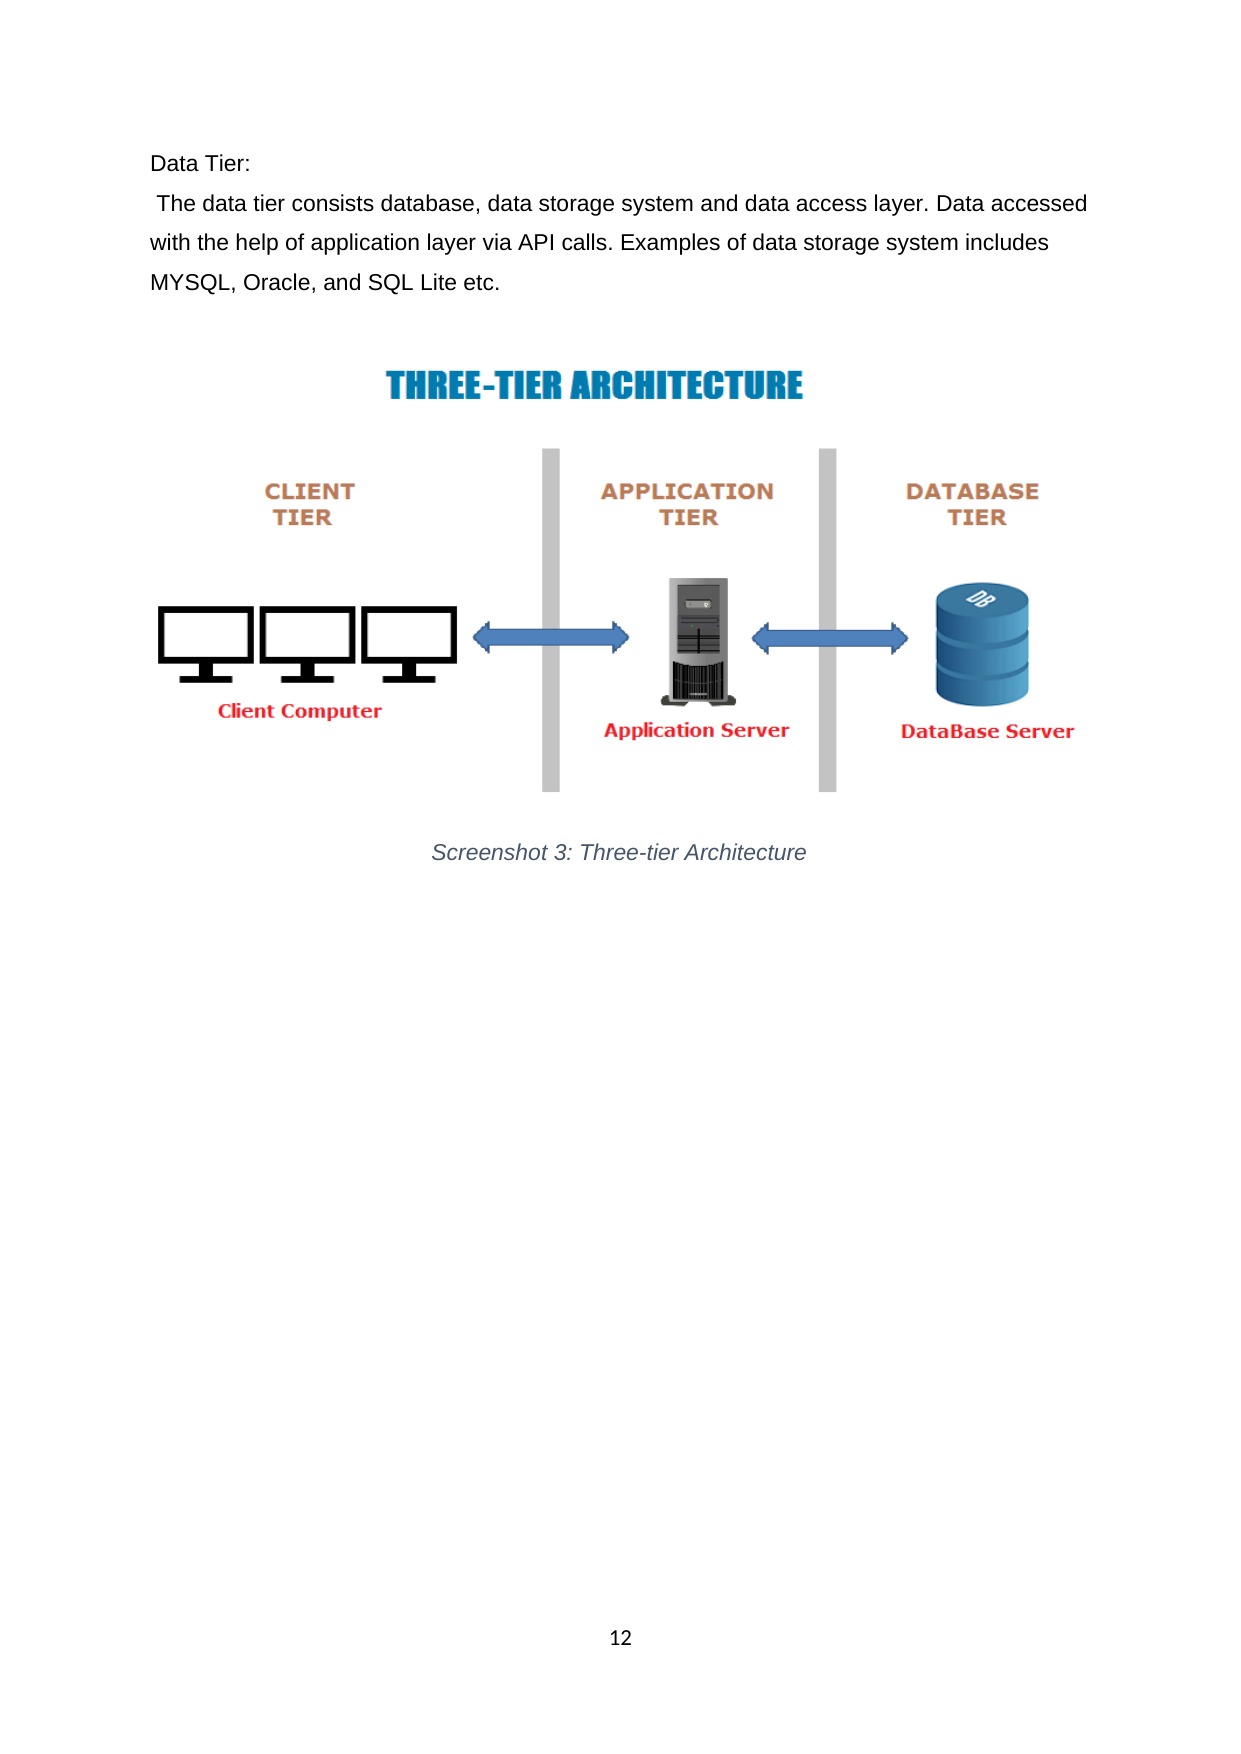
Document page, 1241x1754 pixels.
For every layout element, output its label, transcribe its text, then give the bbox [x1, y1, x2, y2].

picture [150, 364, 1091, 809]
list The data tier consists database, data storage system and data access layer. Data accessed with the help of application layer via API calls. Examples of data storage system includes MYSQL, Oracle, and SQL Lite etc. [150, 189, 1090, 295]
list Data Tier: [150, 150, 1090, 176]
